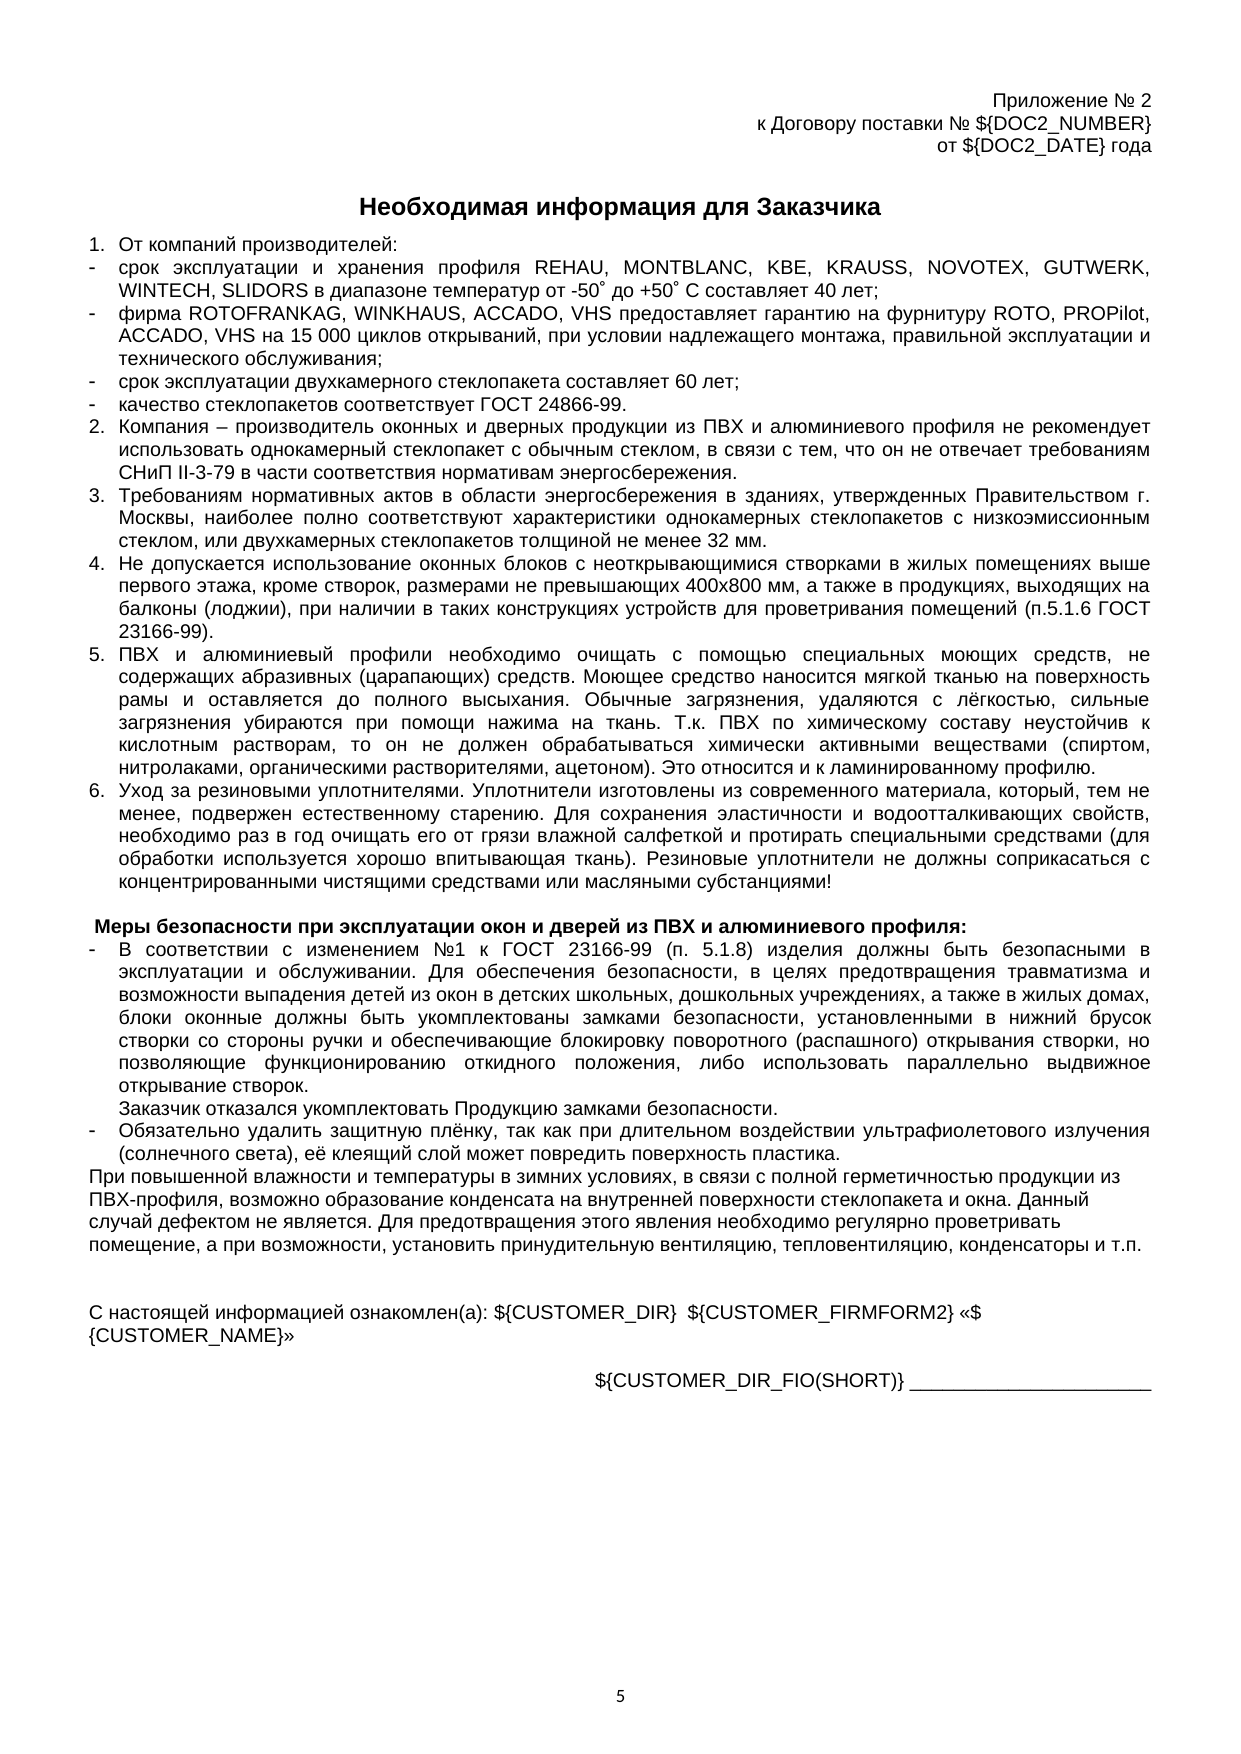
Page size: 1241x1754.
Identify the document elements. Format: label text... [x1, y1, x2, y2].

list Не допускается использование оконных блоков с неоткрывающимися створками в жилых помещениях выше первого этажа, кроме створок, размерами не превышающих 400х800 мм, а также в продукциях, выходящих на балконы (лоджии), при наличии в таких конструкциях устройств для проветривания помещений (п.5.1.6 ГОСТ 23166-99). [89, 552, 1152, 642]
text При повышенной влажности и температуры в зимних условиях, в связи с полной герметичностью продукции из ПВХ-профиля, возможно образование конденсата на внутренней поверхности стеклопакета и окна. Данный случай дефектом не является. Для предотвращения этого явления необходимо регулярно проветривать помещение, а при возможности, установить принудительную вентиляцию, тепловентиляцию, конденсаторы и т.п. [89, 1165, 1152, 1256]
list качество стеклопакетов соответствует ГОСТ 24866-99. [89, 392, 1152, 415]
list Компания – производитель оконных и дверных продукции из ПВХ и алюминиевого профиля не рекомендует использовать однокамерный стеклопакет с обычным стеклом, в связи с тем, что он не отвечает требованиям СНиП II-3-79 в части соответствия нормативам энергосбережения. [89, 415, 1152, 483]
text С настоящей информацией ознакомлен(а): ${CUSTOMER_DIR} ${CUSTOMER_FIRMFORM2} «${CUSTOMER_NAME}» [89, 1301, 1152, 1347]
text ${CUSTOMER_DIR_FIO(SHORT)} ______________________ [89, 1369, 1152, 1392]
list фирма ROTOFRANKAG, WINKHAUS, ACCADO, VHS предоставляет гарантию на фурнитуру ROTO, PROPilot, ACCADO, VHS на 15 000 циклов открываний, при условии надлежащего монтажа, правильной эксплуатации и технического обслуживания; [89, 301, 1152, 370]
list Требованиям нормативных актов в области энергосбережения в зданиях, утвержденных Правительством г. Москвы, наиболее полно соответствуют характеристики однокамерных стеклопакетов с низкоэмиссионным стеклом, или двухкамерных стеклопакетов толщиной не менее 32 мм. [89, 483, 1152, 552]
text к Договору поставки № ${DOC2_NUMBER} [89, 111, 1152, 134]
list срок эксплуатации двухкамерного стеклопакета составляет 60 лет; [89, 370, 1152, 392]
subtitle Необходимая информация для Заказчика [89, 192, 1152, 221]
text Приложение № 2 [89, 89, 1152, 111]
text Заказчик отказался укомплектовать Продукцию замками безопасности. [118, 1097, 1152, 1119]
list От компаний производителей: [89, 233, 1152, 256]
list Уход за резиновыми уплотнителями. Уплотнители изготовлены из современного материала, который, тем не менее, подвержен естественному старению. Для сохранения эластичности и водоотталкивающих свойств, необходимо раз в год очищать его от грязи влажной салфеткой и протирать специальными средствами (для обработки используется хорошо впитывающая ткань). Резиновые уплотнители не должны соприкасаться с концентрированными чистящими средствами или масляными субстанциями! [89, 779, 1152, 892]
list В соответствии с изменением №1 к ГОСТ 23166-99 (п. 5.1.8) изделия должны быть безопасными в эксплуатации и обслуживании. Для обеспечения безопасности, в целях предотвращения травматизма и возможности выпадения детей из окон в детских школьных, дошкольных учреждениях, а также в жилых домах, блоки оконные должны быть укомплектованы замками безопасности, установленными в нижний брусок створки со стороны ручки и обеспечивающие блокировку поворотного (распашного) открывания створки, но позволяющие функционированию откидного положения, либо использовать параллельно выдвижное открывание створок. [89, 938, 1152, 1097]
text от ${DOC2_DATE} года [89, 134, 1152, 157]
list Обязательно удалить защитную плёнку, так как при длительном воздействии ультрафиолетового излучения (солнечного света), её клеящий слой может повредить поверхность пластика. [89, 1119, 1152, 1165]
list срок эксплуатации и хранения профиля REHAU, MONTBLANC, KBE, KRAUSS, NOVOTEX, GUTWERK, WINTECH, SLIDORS в диапазоне температур от -50˚ до +50˚ C составляет 40 лет; [89, 256, 1152, 301]
text Меры безопасности при эксплуатации окон и дверей из ПВХ и алюминиевого профиля: [89, 915, 1152, 938]
list ПВХ и алюминиевый профили необходимо очищать с помощью специальных моющих средств, не содержащих абразивных (царапающих) средств. Моющее средство наносится мягкой тканью на поверхность рамы и оставляется до полного высыхания. Обычные загрязнения, удаляются с лёгкостью, сильные загрязнения убираются при помощи нажима на ткань. Т.к. ПВХ по химическому составу неустойчив к кислотным растворам, то он не должен обрабатываться химически активными веществами (спиртом, нитролаками, органическими растворителями, ацетоном). Это относится и к ламинированному профилю. [89, 642, 1152, 779]
